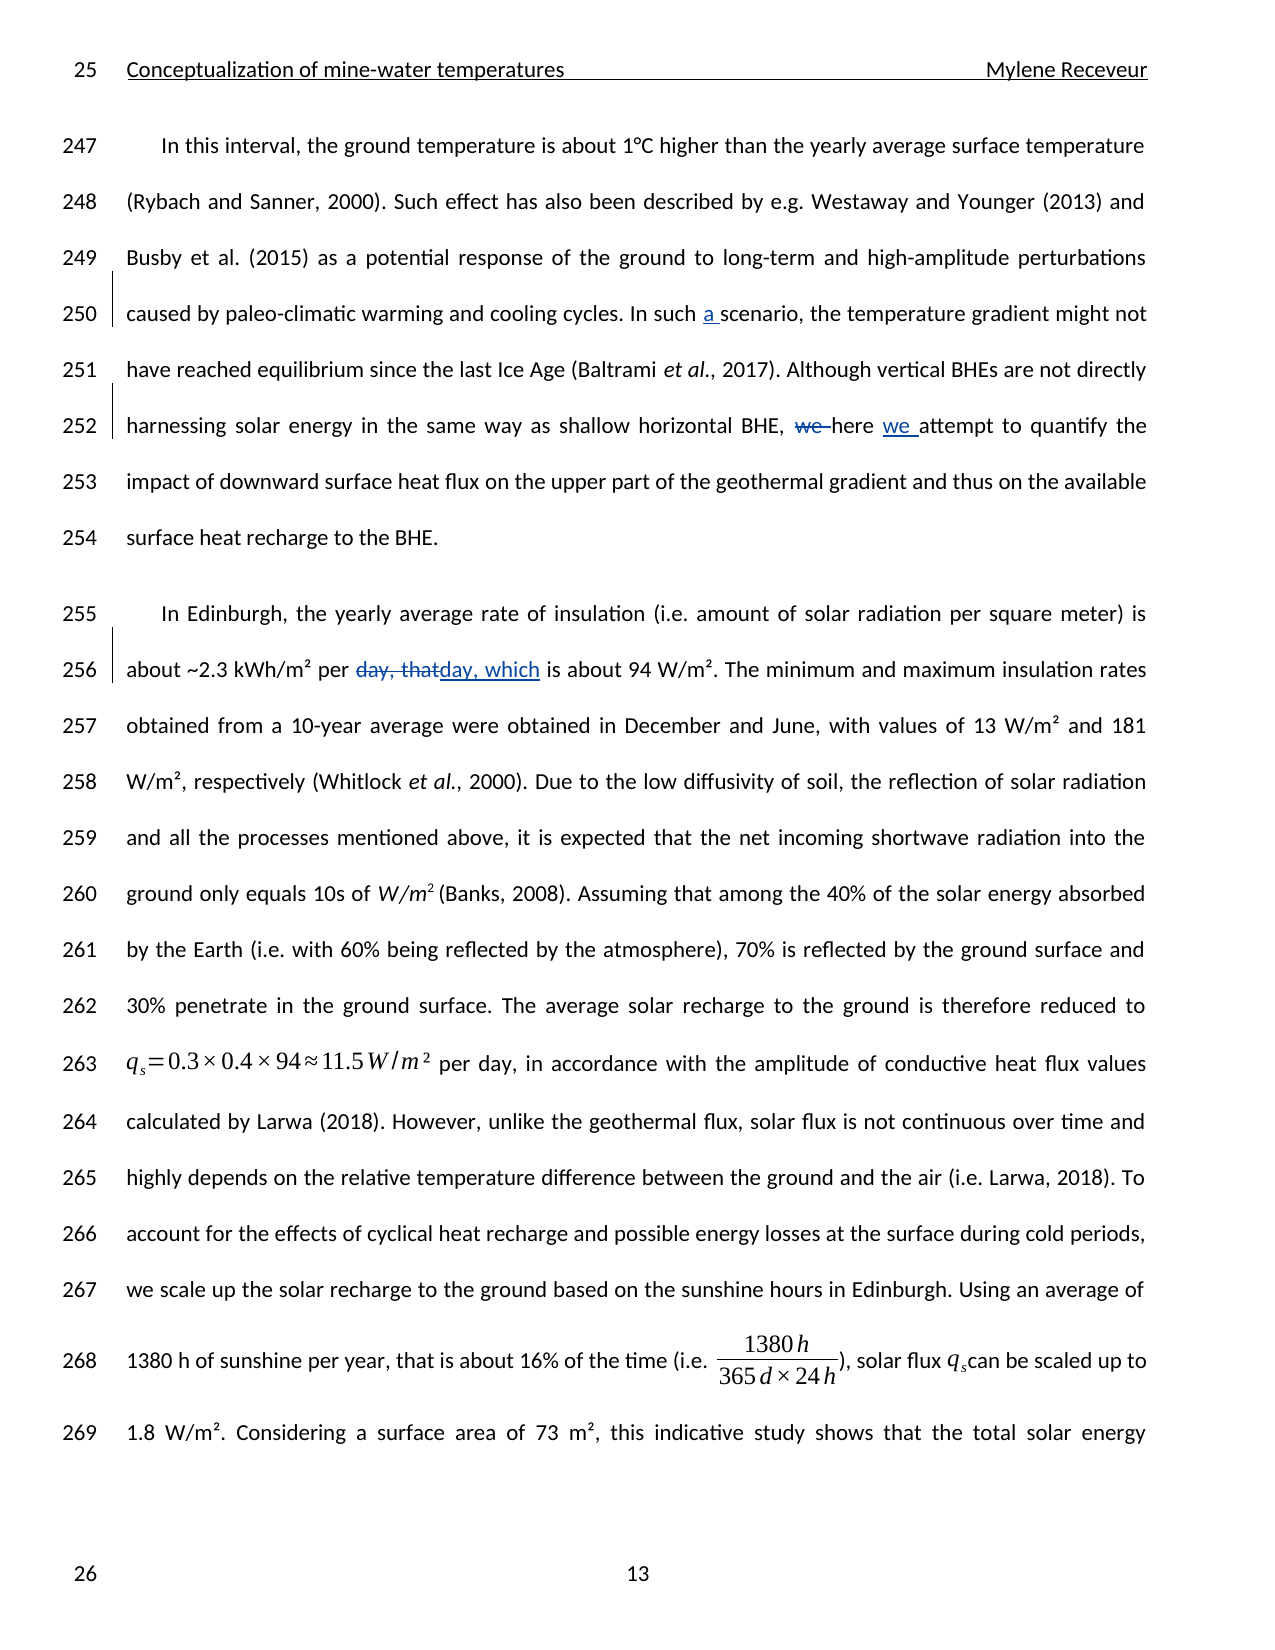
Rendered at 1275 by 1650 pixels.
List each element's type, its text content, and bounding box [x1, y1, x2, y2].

text In this interval, the ground temperature is about 1°C higher than the yearly average surface temperature (Rybach and Sanner, 2000). Such effect has also been described by e.g. Westaway and Younger (2013) and Busby et al. (2015) as a potential response of the ground to long-term and high-amplitude perturbations caused by paleo-climatic warming and cooling cycles. In such scenario, the temperature gradient might not have reached equilibrium since the last Ice Age (Baltrami et al., 2017). Although vertical BHEs are not directly harnessing solar energy in the same way as shallow horizontal BHE, here attempt to quantify the impact of downward surface heat flux on the upper part of the geothermal gradient and thus on the available surface heat recharge to the BHE. [126, 131, 1147, 551]
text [126, 599, 1147, 1446]
